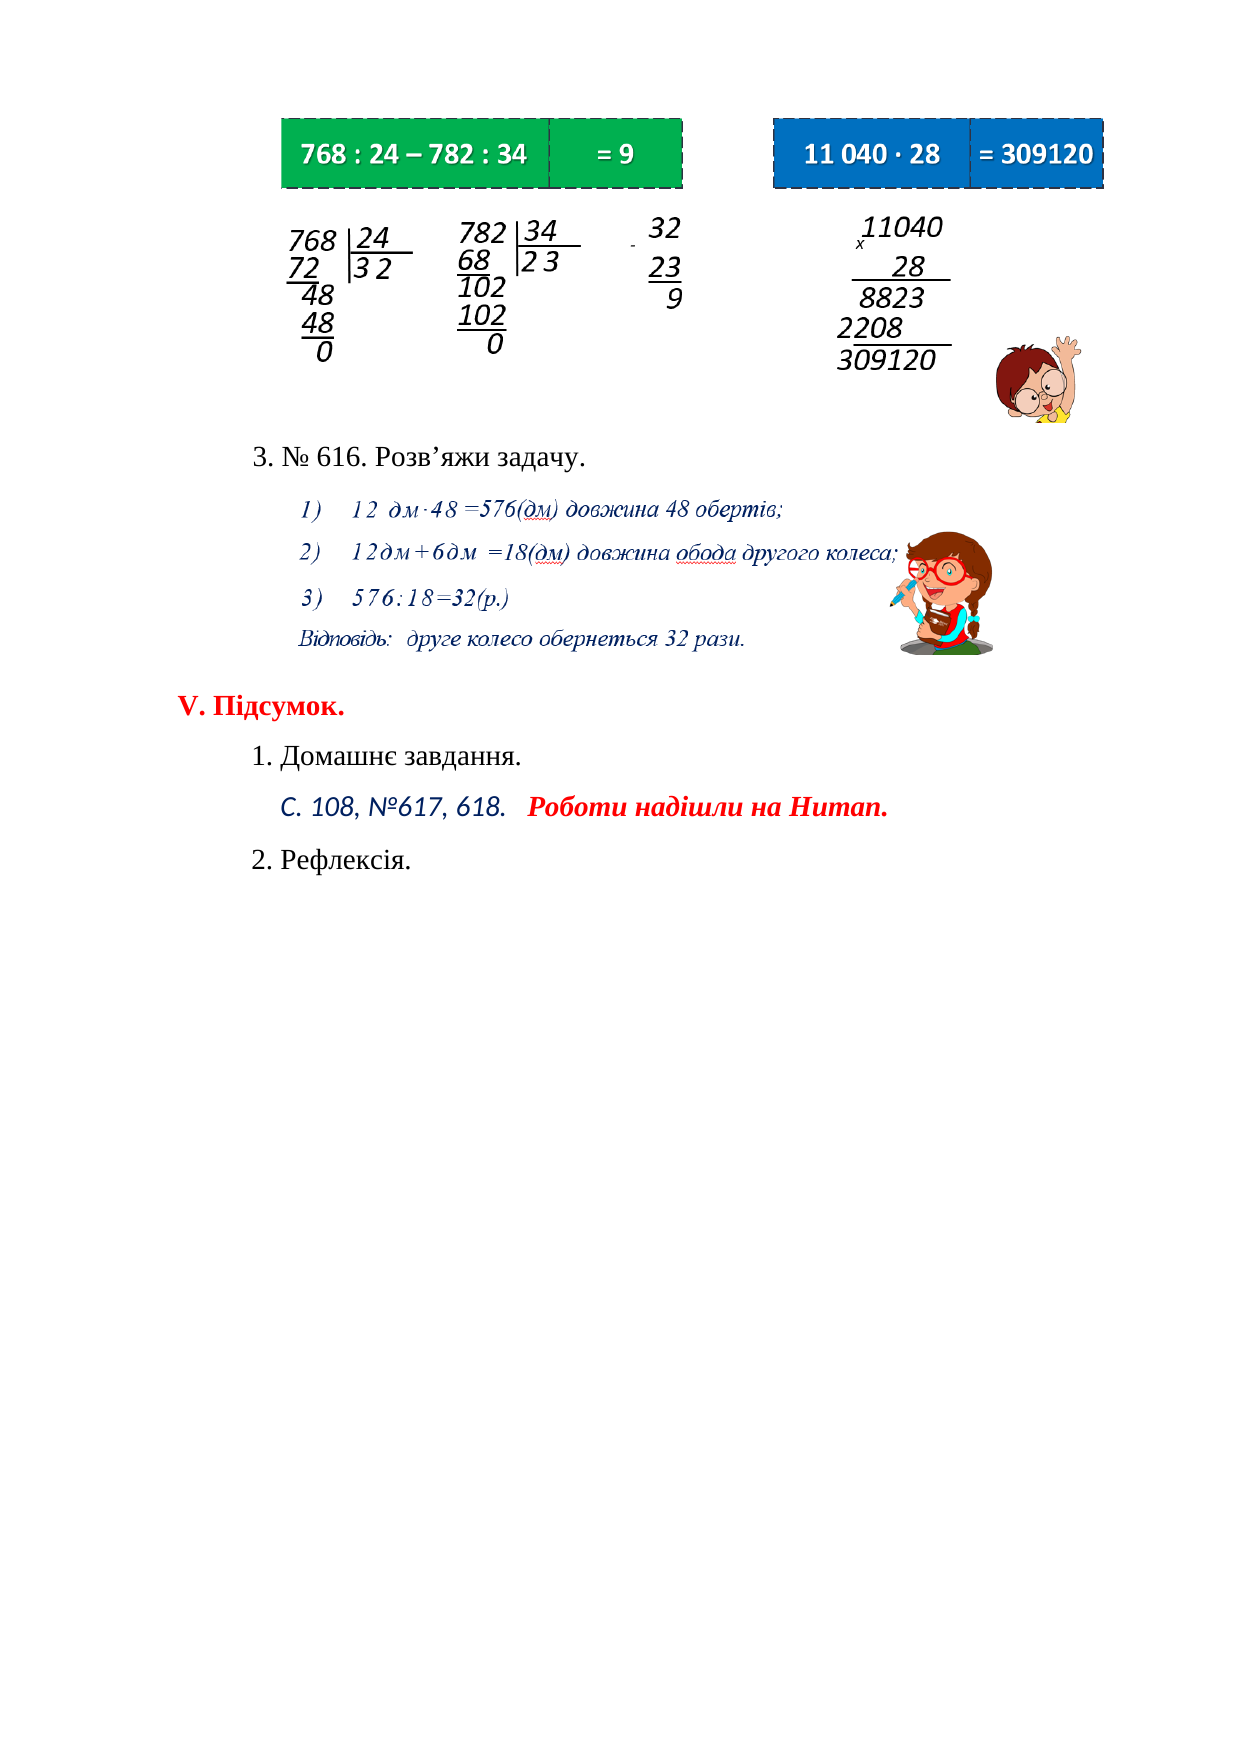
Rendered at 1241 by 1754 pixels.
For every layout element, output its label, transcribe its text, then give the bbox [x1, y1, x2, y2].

list 2. Рефлексія. [251, 842, 1152, 876]
list 1. Домашнє завдання. [251, 738, 1152, 772]
text V. Підсумок. [177, 688, 1152, 721]
list 3. № 616. Розв’яжи задачу. [252, 439, 1152, 473]
list С. 108, №617, 618. Роботи надішли на Human. [251, 788, 1152, 824]
picture [281, 118, 1107, 423]
picture [281, 490, 994, 655]
